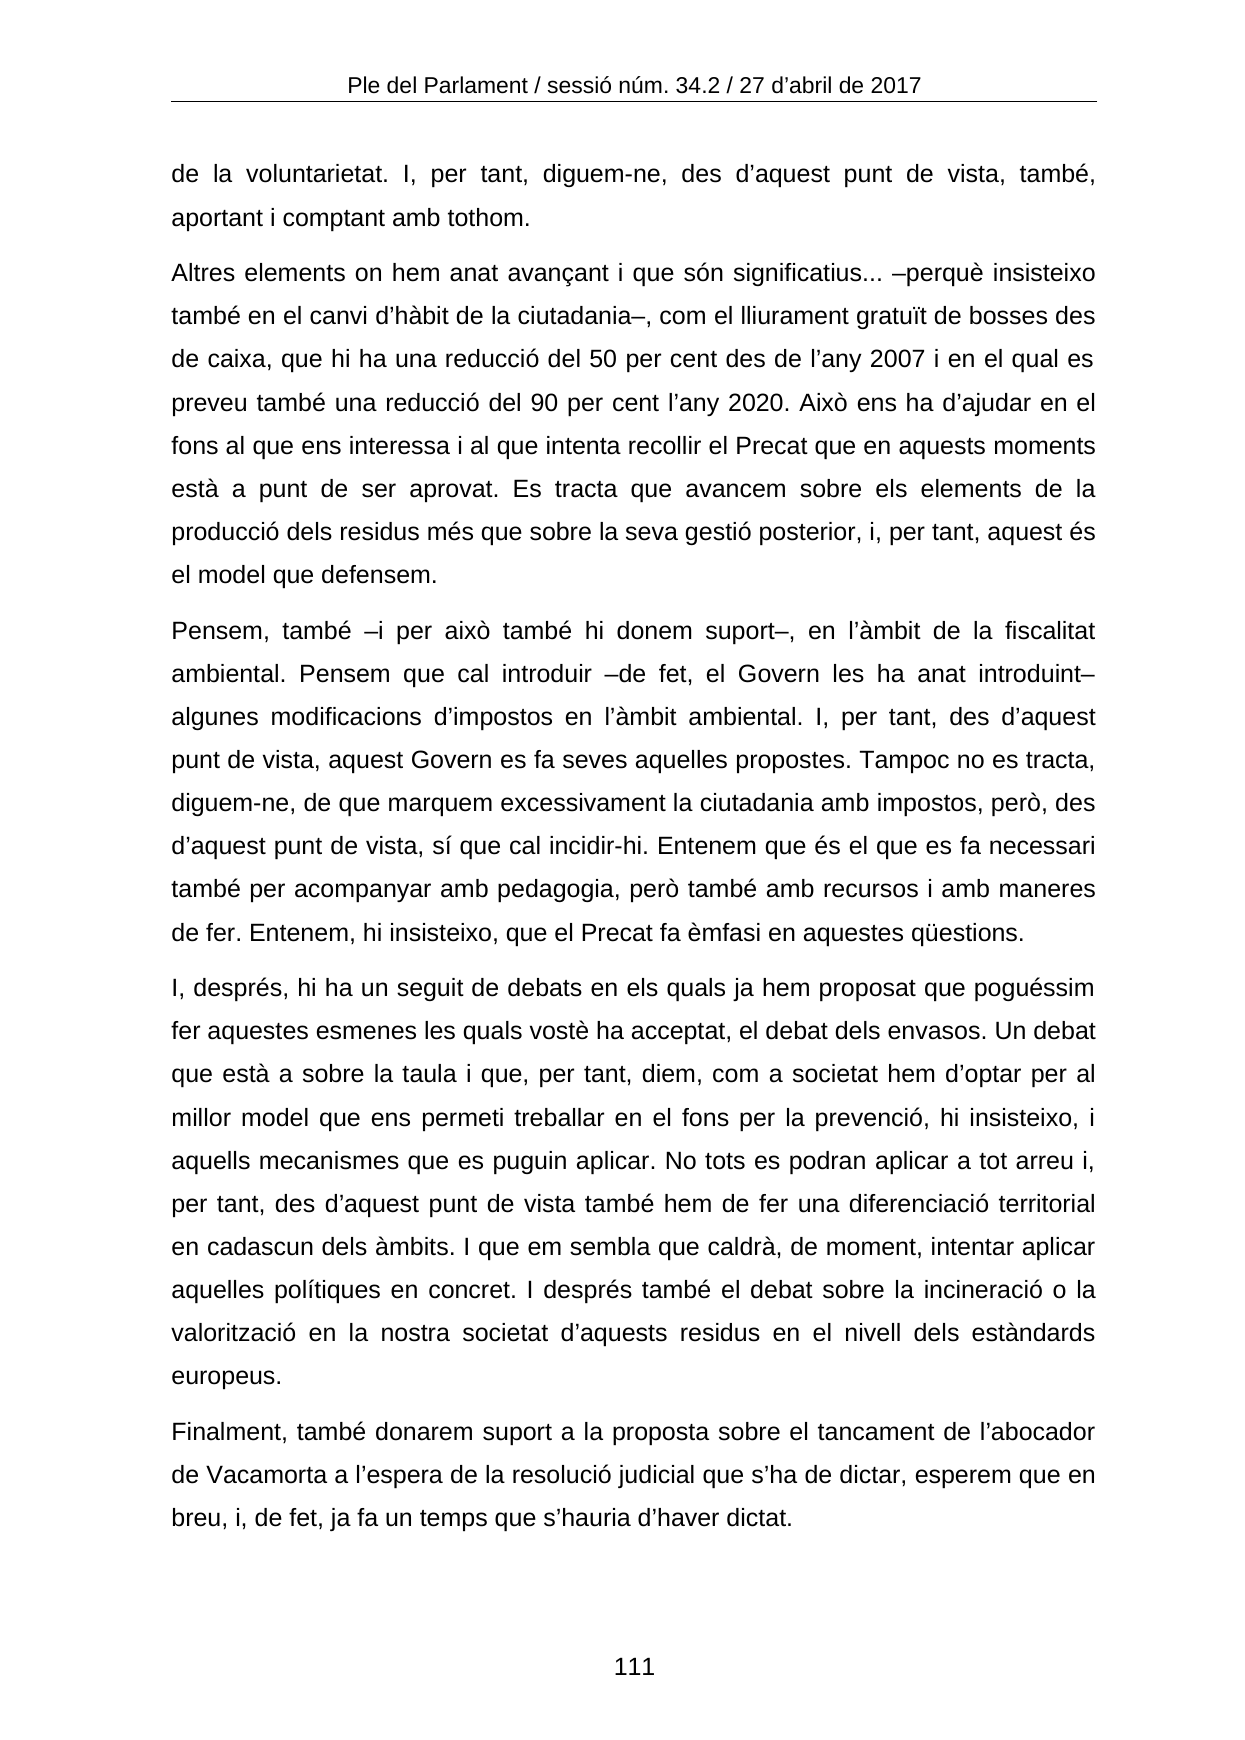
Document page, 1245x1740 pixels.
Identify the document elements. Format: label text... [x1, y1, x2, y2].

text Pensem, també –i per això també hi donem suport–, en l’àmbit de la fiscalitat ambiental. Pensem que cal introduir –de fet, el Govern les ha anat introduint– algunes modificacions d’impostos en l’àmbit ambiental. I, per tant, des d’aquest punt de vista, aquest Govern es fa seves aquelles propostes. Tampoc no es tracta, diguem-ne, de que marquem excessivament la ciutadania amb impostos, però, des d’aquest punt de vista, sí que cal incidir-hi. Entenem que és el que es fa necessari també per acompanyar amb pedagogia, però també amb recursos i amb maneres de fer. Entenem, hi insisteixo, que el Precat fa èmfasi en aquestes qüestions. [171, 616, 1097, 946]
text Altres elements on hem anat avançant i que són significatius... –perquè insisteixo també en el canvi d’hàbit de la ciutadania–, com el lliurament gratuït de bosses des de caixa, que hi ha una reducció del 50 per cent des de l’any 2007 i en el qual es preveu també una reducció del 90 per cent l’any 2020. Això ens ha d’ajudar en el fons al que ens interessa i al que intenta recollir el Precat que en aquests moments està a punt de ser aprovat. Es tracta que avancem sobre els elements de la producció dels residus més que sobre la seva gestió posterior, i, per tant, aquest és el model que defensem. [171, 258, 1097, 589]
text Finalment, també donarem suport a la proposta sobre el tancament de l’abocador de Vacamorta a l’espera de la resolució judicial que s’ha de dictar, esperem que en breu, i, de fet, ja fa un temps que s’hauria d’haver dictat. [171, 1417, 1097, 1532]
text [171, 159, 1097, 231]
text I, després, hi ha un seguit de debats en els quals ja hem proposat que poguéssim fer aquestes esmenes les quals vostè ha acceptat, el debat dels envasos. Un debat que està a sobre la taula i que, per tant, diem, com a societat hem d’optar per al millor model que ens permeti treballar en el fons per la prevenció, hi insisteixo, i aquells mecanismes que es puguin aplicar. No tots es podran aplicar a tot arreu i, per tant, des d’aquest punt de vista també hem de fer una diferenciació territorial en cadascun dels àmbits. I que em sembla que caldrà, de moment, intentar aplicar aquelles polítiques en concret. I després també el debat sobre la incineració o la valorització en la nostra societat d’aquests residus en el nivell dels estàndards europeus. [171, 973, 1097, 1390]
